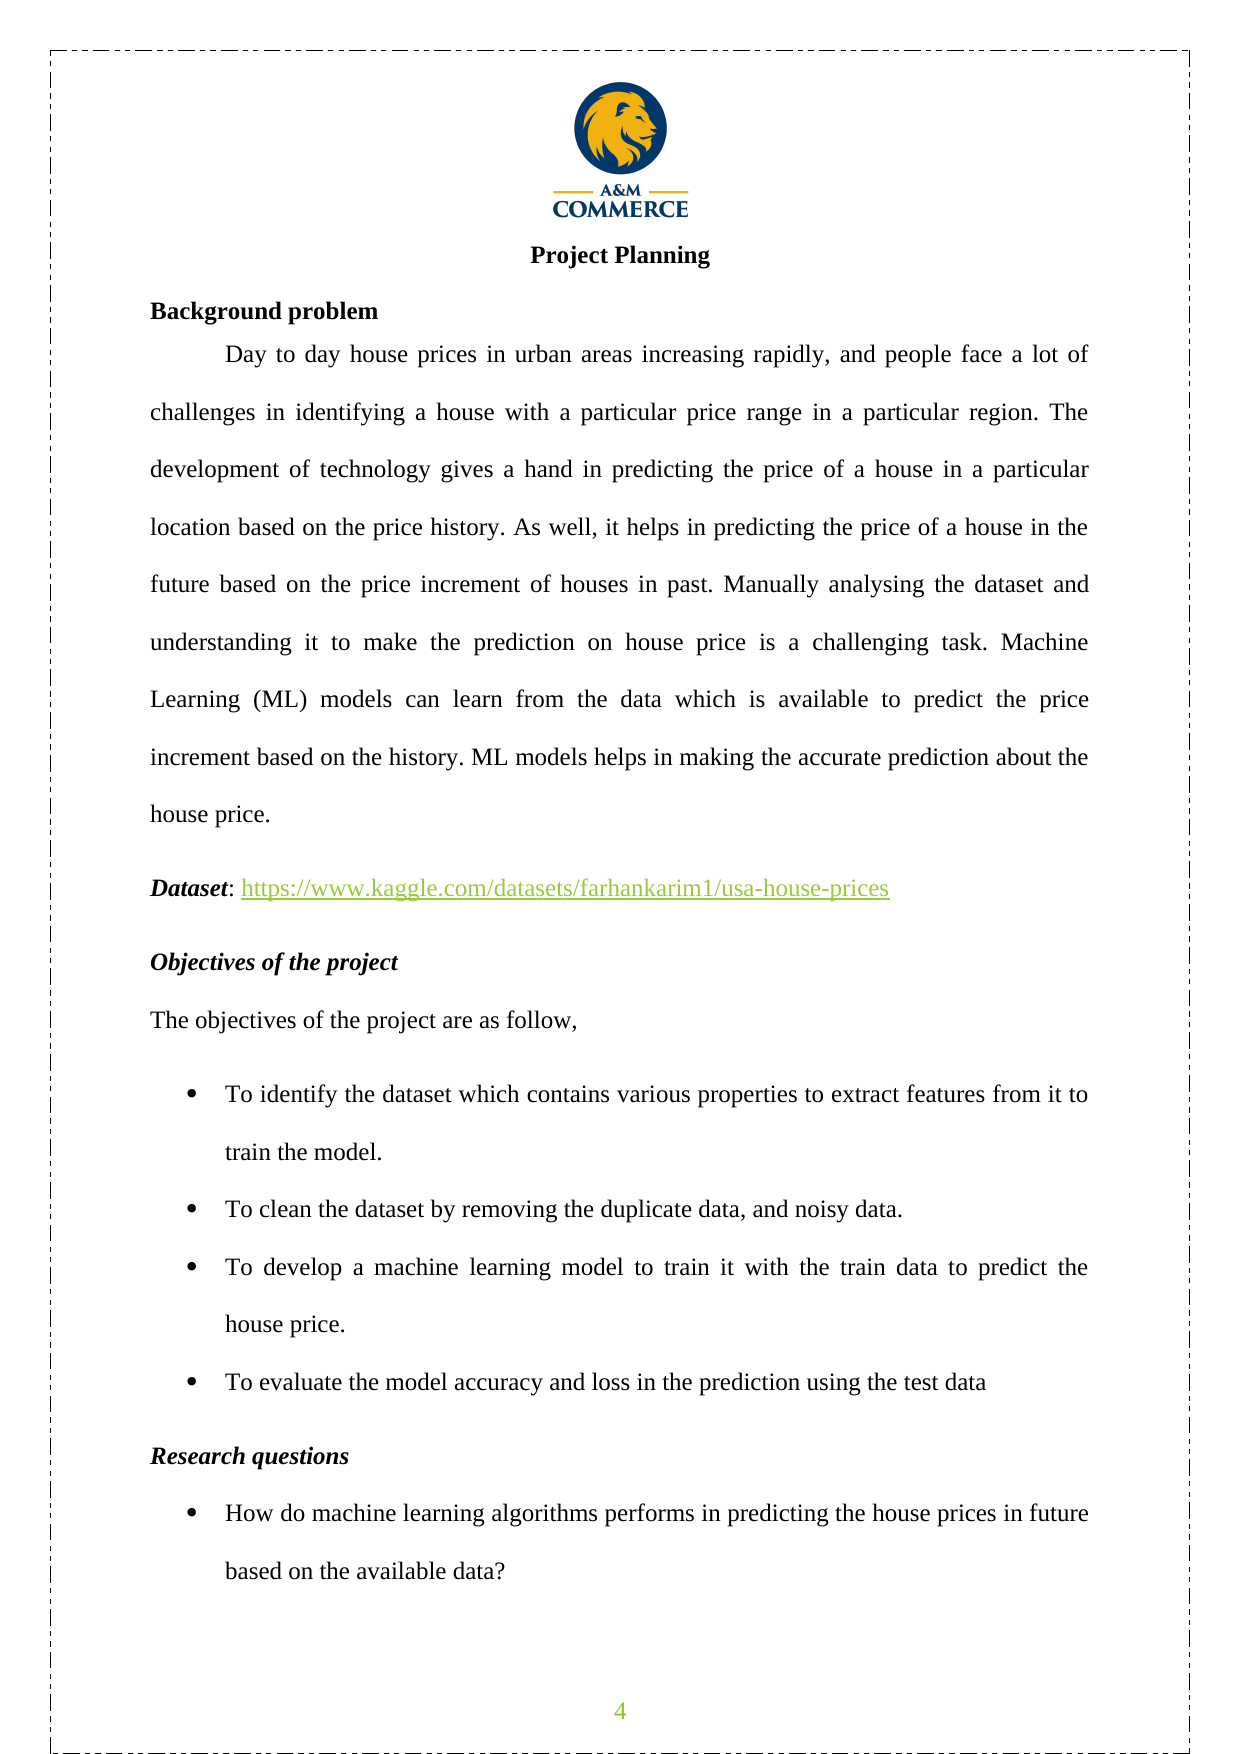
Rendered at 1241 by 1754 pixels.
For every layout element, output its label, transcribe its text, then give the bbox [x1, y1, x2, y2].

list To clean the dataset by removing the duplicate data, and noisy data. [187, 1194, 1090, 1223]
list How do machine learning algorithms performs in predicting the house prices in future based on the available data? [187, 1498, 1090, 1584]
text Project Planning [150, 240, 1090, 269]
subtitle Objectives of the project [150, 947, 1090, 976]
text Dataset: https://www.kaggle.com/datasets/farhankarim1/usa-house-prices [150, 873, 1090, 902]
picture [530, 60, 710, 240]
list To evaluate the model accuracy and loss in the prediction using the test data [187, 1367, 1090, 1395]
list To identify the dataset which contains various properties to extract features from it to train the model. [187, 1079, 1090, 1165]
list To develop a machine learning model to train it with the train data to predict the house price. [187, 1252, 1090, 1338]
subtitle Research questions [150, 1441, 1090, 1469]
text The objectives of the project are as follow, [150, 1005, 1090, 1034]
text Day to day house prices in urban areas increasing rapidly, and people face a lot of challenges in identifying a house with a particular price range in a particular region. The development of technology gives a hand in predicting the price of a house in a particular location based on the price history. As well, it helps in predicting the price of a house in the future based on the price increment of houses in past. Manually analysing the dataset and understanding it to make the prediction on house price is a challenging task. Machine Learning (ML) models can learn from the data which is available to predict the price increment based on the history. ML models helps in making the accurate prediction about the house price. [150, 339, 1090, 828]
subtitle Background problem [150, 296, 1090, 325]
